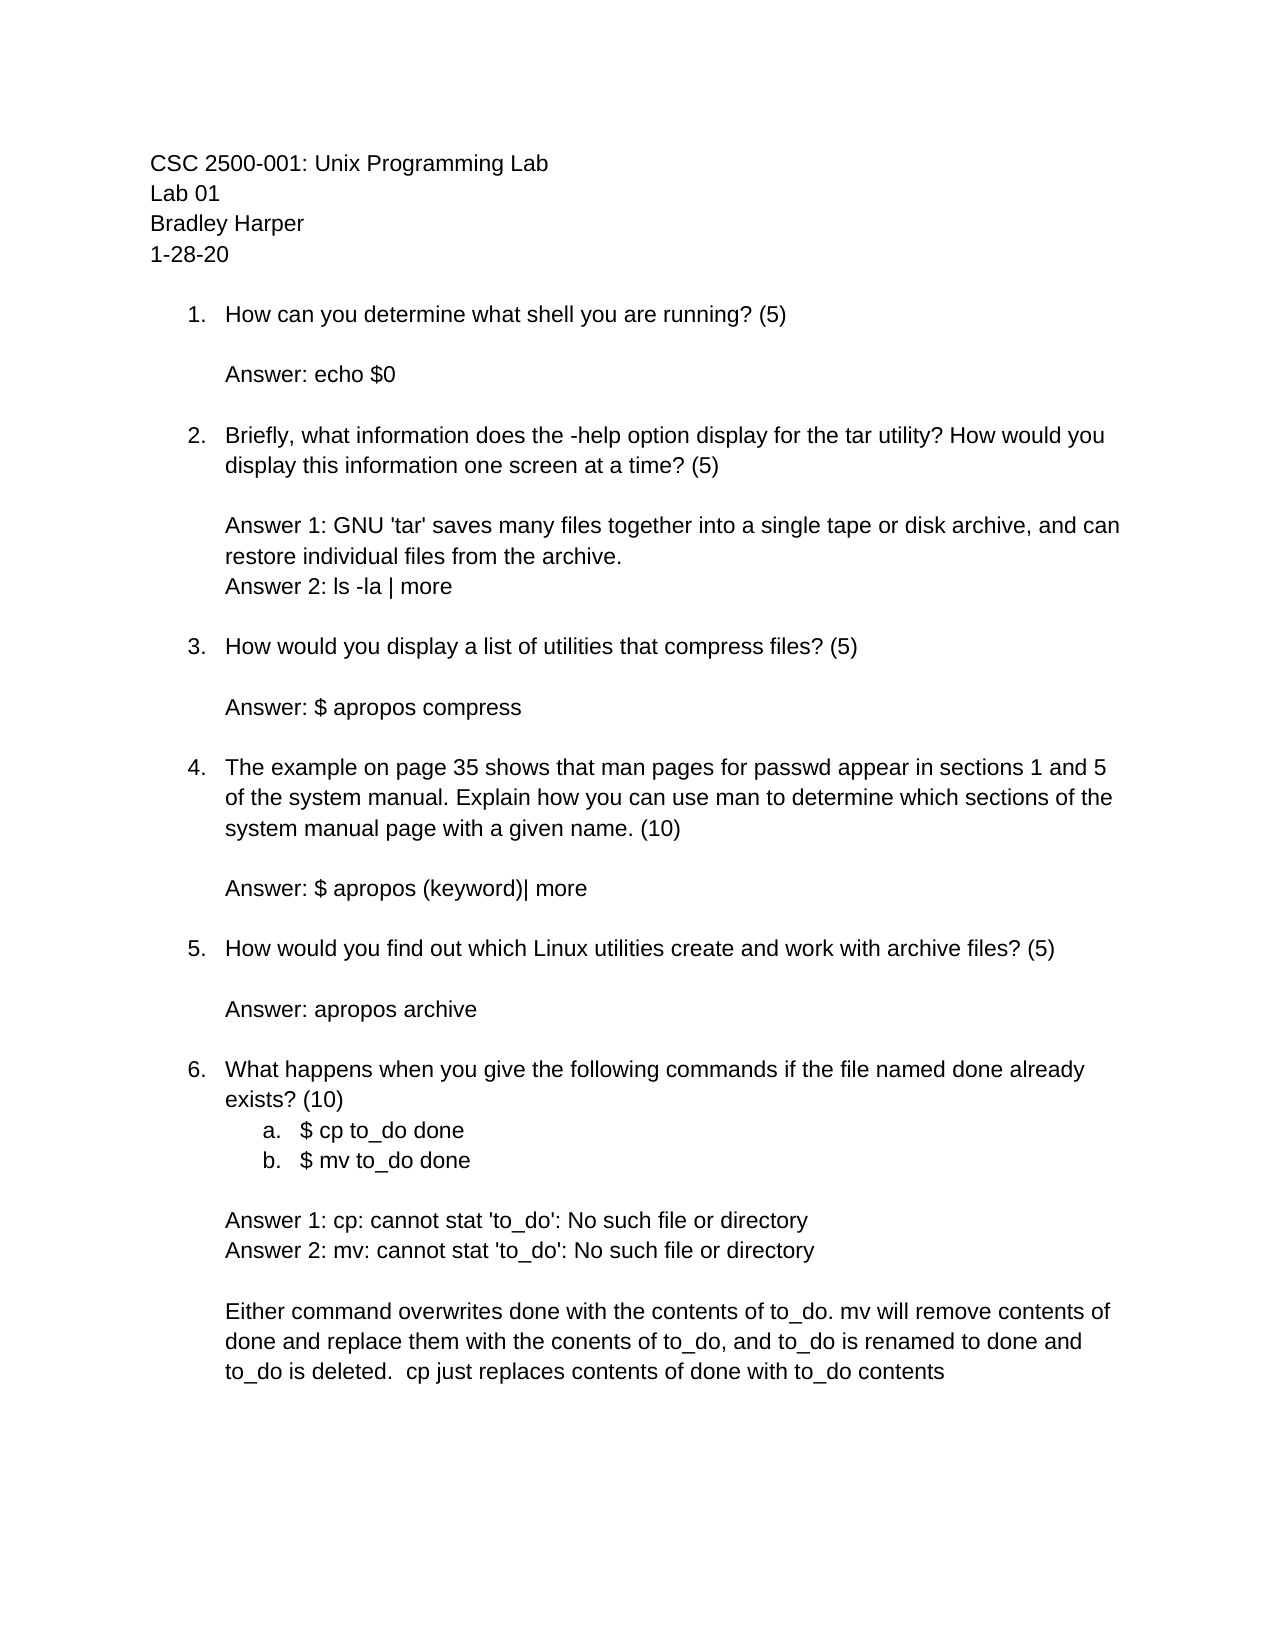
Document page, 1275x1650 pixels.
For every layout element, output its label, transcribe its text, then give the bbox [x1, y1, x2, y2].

text Answer: echo $0 [150, 361, 1125, 388]
text Answer 1: GNU 'tar' saves many files together into a single tape or disk archive, and can [225, 512, 1125, 539]
text Answer: $ apropos compress [225, 694, 1125, 720]
list Briefly, what information does the -help option display for the tar utility? How would you display this information one screen at a time? (5) [187, 422, 1125, 478]
text Lab 01 [150, 180, 1125, 207]
list The example on page 35 shows that man pages for passwd appear in sections 1 and 5 of the system manual. Explain how you can use man to determine which sections of the system manual page with a given name. (10) [187, 754, 1125, 841]
text Answer 2: mv: cannot stat 'to_do': No such file or directory [150, 1237, 1125, 1264]
text Answer 1: cp: cannot stat 'to_do': No such file or directory [150, 1207, 1125, 1234]
text restore individual files from the archive. [225, 543, 1125, 569]
list $ cp to_do done [262, 1117, 1125, 1143]
list What happens when you give the following commands if the file named done already exists? (10) [187, 1056, 1125, 1113]
list How would you display a list of utilities that compress files? (5) [187, 633, 1125, 660]
list How can you determine what shell you are running? (5) [187, 301, 1125, 327]
text Answer: $ apropos (keyword)| more [225, 875, 1125, 901]
text CSC 2500-001: Unix Programming Lab [150, 150, 1125, 176]
text Either command overwrites done with the contents of to_do. mv will remove contents of done and replace them with the conents of to_do, and to_do is renamed to done and to_do is deleted. cp just replaces contents of done with to_do contents [225, 1298, 1125, 1385]
text Answer: apropos archive [150, 996, 1125, 1022]
text Bradley Harper [150, 210, 1125, 237]
text Answer 2: ls -la | more [225, 573, 1125, 599]
text 1-28-20 [150, 241, 1125, 267]
list $ mv to_do done [262, 1147, 1125, 1173]
list How would you find out which Linux utilities create and work with archive files? (5) [187, 935, 1125, 962]
